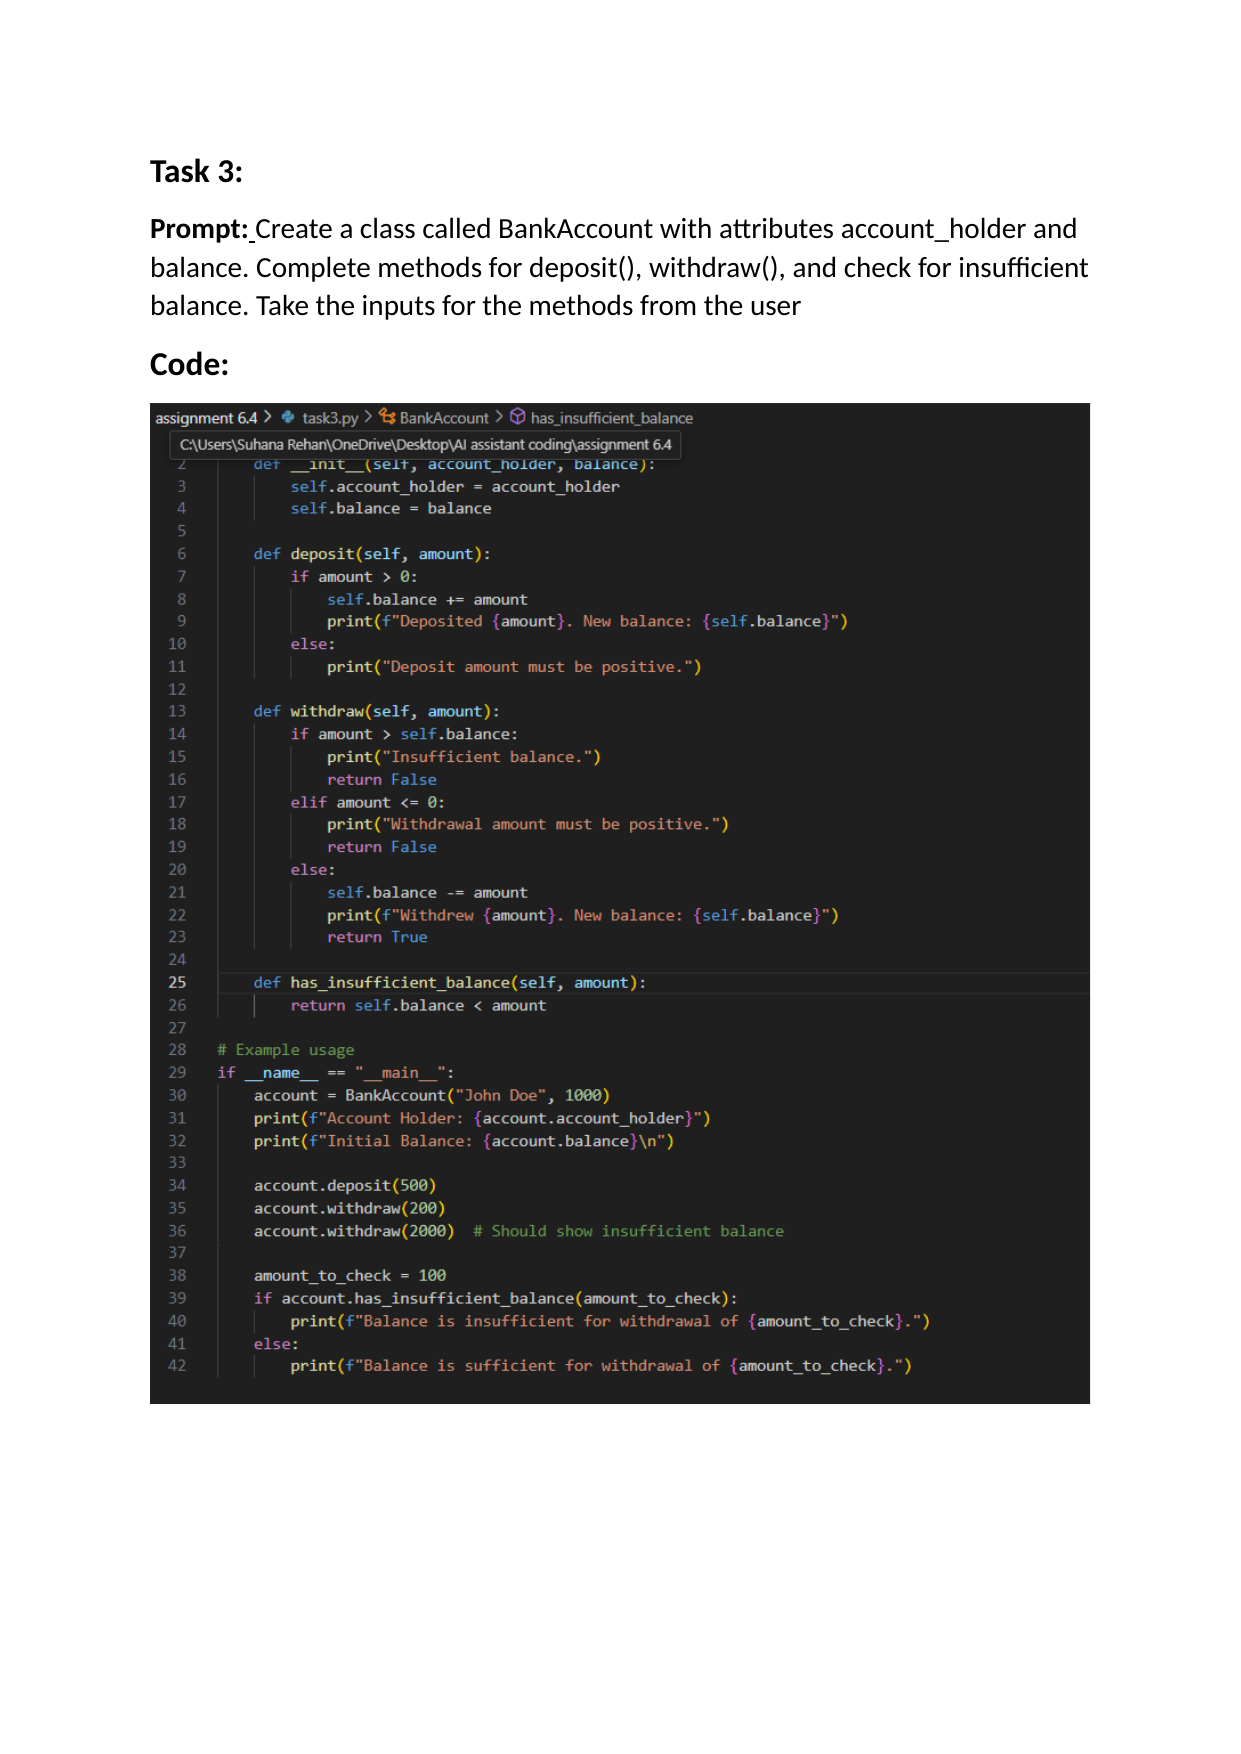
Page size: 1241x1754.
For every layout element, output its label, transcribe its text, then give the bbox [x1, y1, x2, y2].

picture [150, 403, 1091, 1404]
text Prompt: Create a class called BankAccount with attributes account_holder and balance. Complete methods for deposit(), withdraw(), and check for insufficient balance. Take the inputs for the methods from the user [150, 211, 1090, 323]
text Code: [150, 343, 1090, 383]
text Task 3: [150, 150, 1090, 191]
